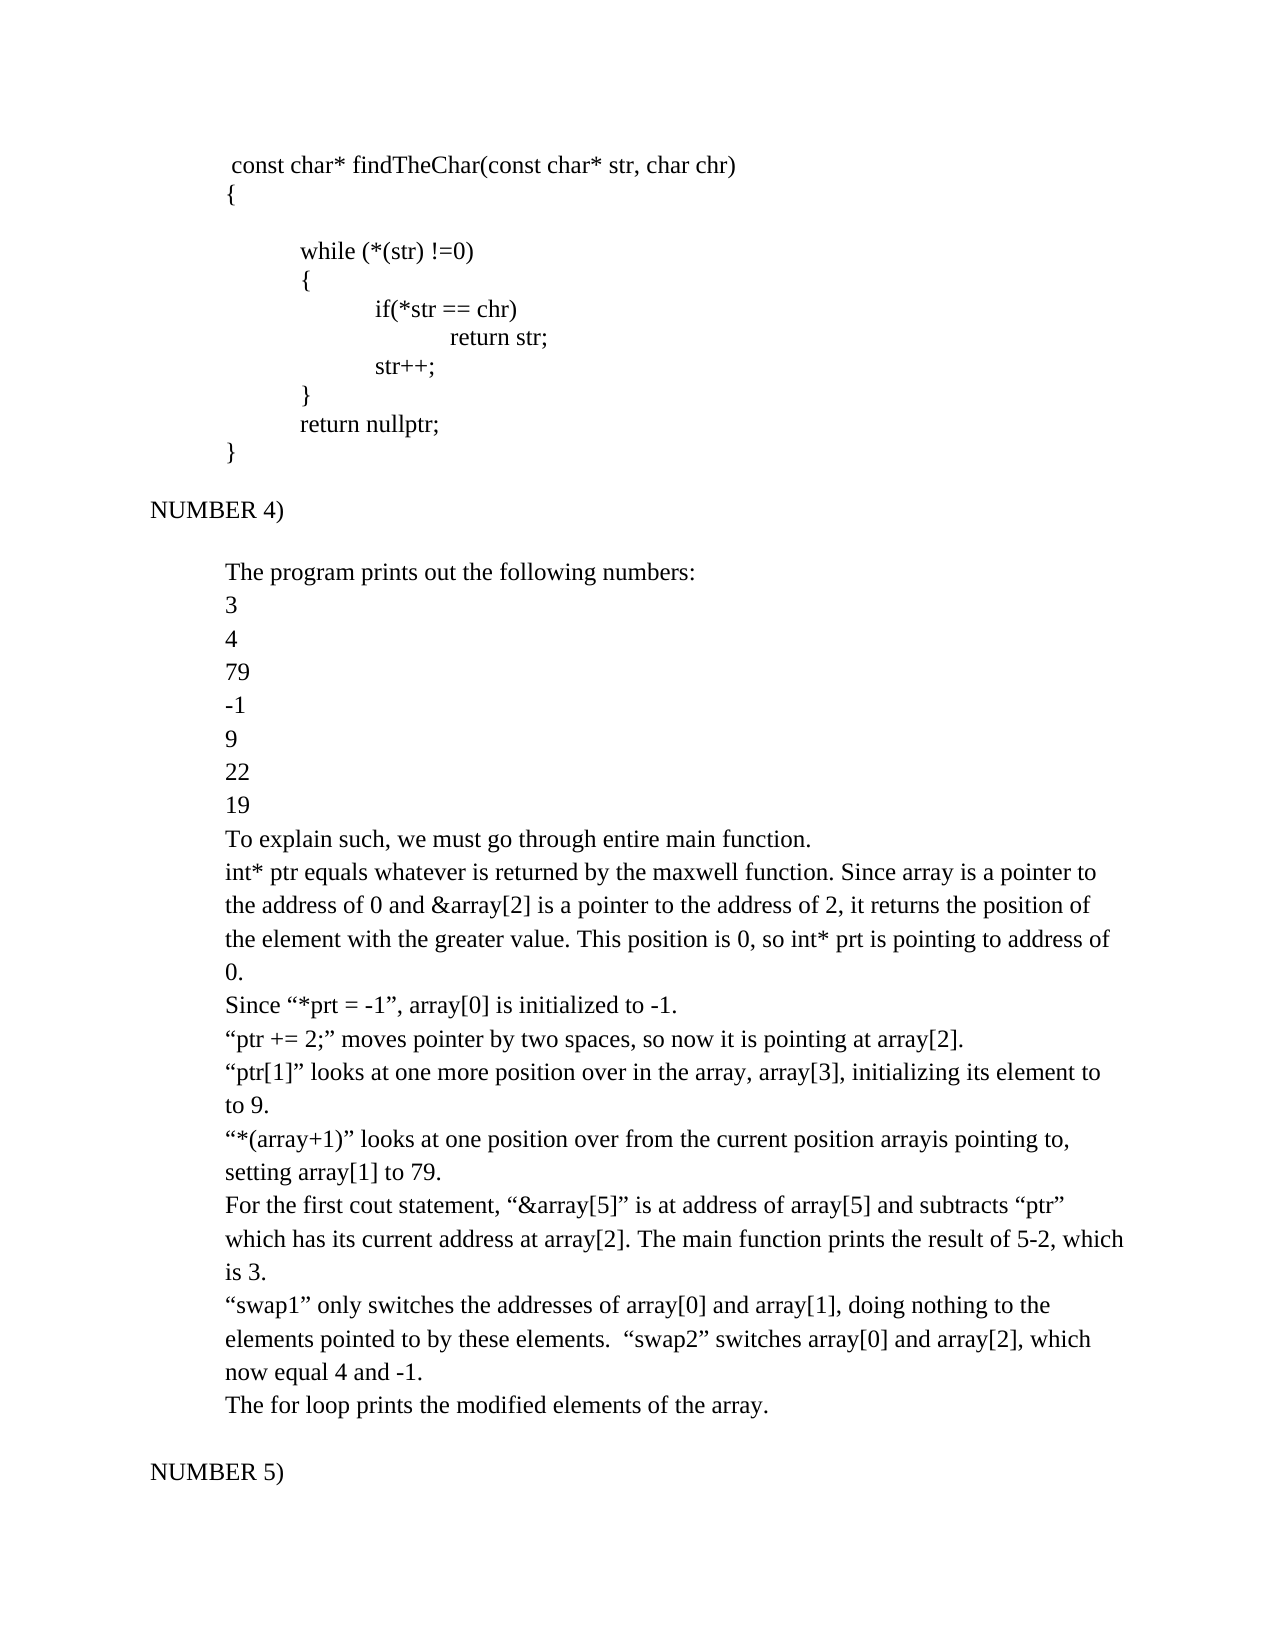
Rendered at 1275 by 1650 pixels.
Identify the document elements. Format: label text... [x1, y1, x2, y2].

text } [225, 380, 1125, 409]
text “ptr[1]” looks at one more position over in the array, array[3], initializing its element to to 9. [225, 1052, 1125, 1119]
text str++; [300, 351, 1125, 380]
text -1 [225, 686, 1125, 719]
text NUMBER 5) [150, 1452, 1125, 1486]
text 22 [225, 752, 1125, 786]
text 3 [225, 586, 1125, 619]
text return nullptr; [225, 409, 1125, 437]
text Since “*prt = -1”, array[0] is initialized to -1. [225, 986, 1125, 1019]
text if(*str == chr) [300, 294, 1125, 322]
text } [225, 437, 1125, 466]
text const char* findTheChar(const char* str, char chr) [150, 150, 1125, 179]
text { [150, 179, 1125, 207]
text { [225, 265, 1125, 294]
text 79 [225, 652, 1125, 686]
text 9 [225, 719, 1125, 752]
text “swap1” only switches the addresses of array[0] and array[1], doing nothing to the elements pointed to by these elements. “swap2” switches array[0] and array[2], which now equal 4 and -1. [225, 1286, 1125, 1386]
text 4 [225, 619, 1125, 652]
text int* ptr equals whatever is returned by the maxwell function. Since array is a pointer to the address of 0 and &array[2] is a pointer to the address of 2, it returns the position of the element with the greater value. This position is 0, so int* prt is pointing to address of 0. [225, 852, 1125, 986]
text 19 [225, 786, 1125, 819]
text “ptr += 2;” moves pointer by two spaces, so now it is pointing at array[2]. [225, 1019, 1125, 1052]
text NUMBER 4) [150, 495, 1125, 524]
text The program prints out the following numbers: [225, 552, 1125, 586]
text For the first cout statement, “&array[5]” is at address of array[5] and subtracts “ptr” which has its current address at array[2]. The main function prints the result of 5-2, which is 3. [225, 1186, 1125, 1286]
text “*(array+1)” looks at one position over from the current position arrayis pointing to, setting array[1] to 79. [225, 1119, 1125, 1186]
text To explain such, we must go through entire main function. [225, 819, 1125, 852]
text The for loop prints the modified elements of the array. [225, 1386, 1125, 1419]
text return str; [375, 322, 1125, 351]
text while (*(str) !=0) [225, 236, 1125, 265]
